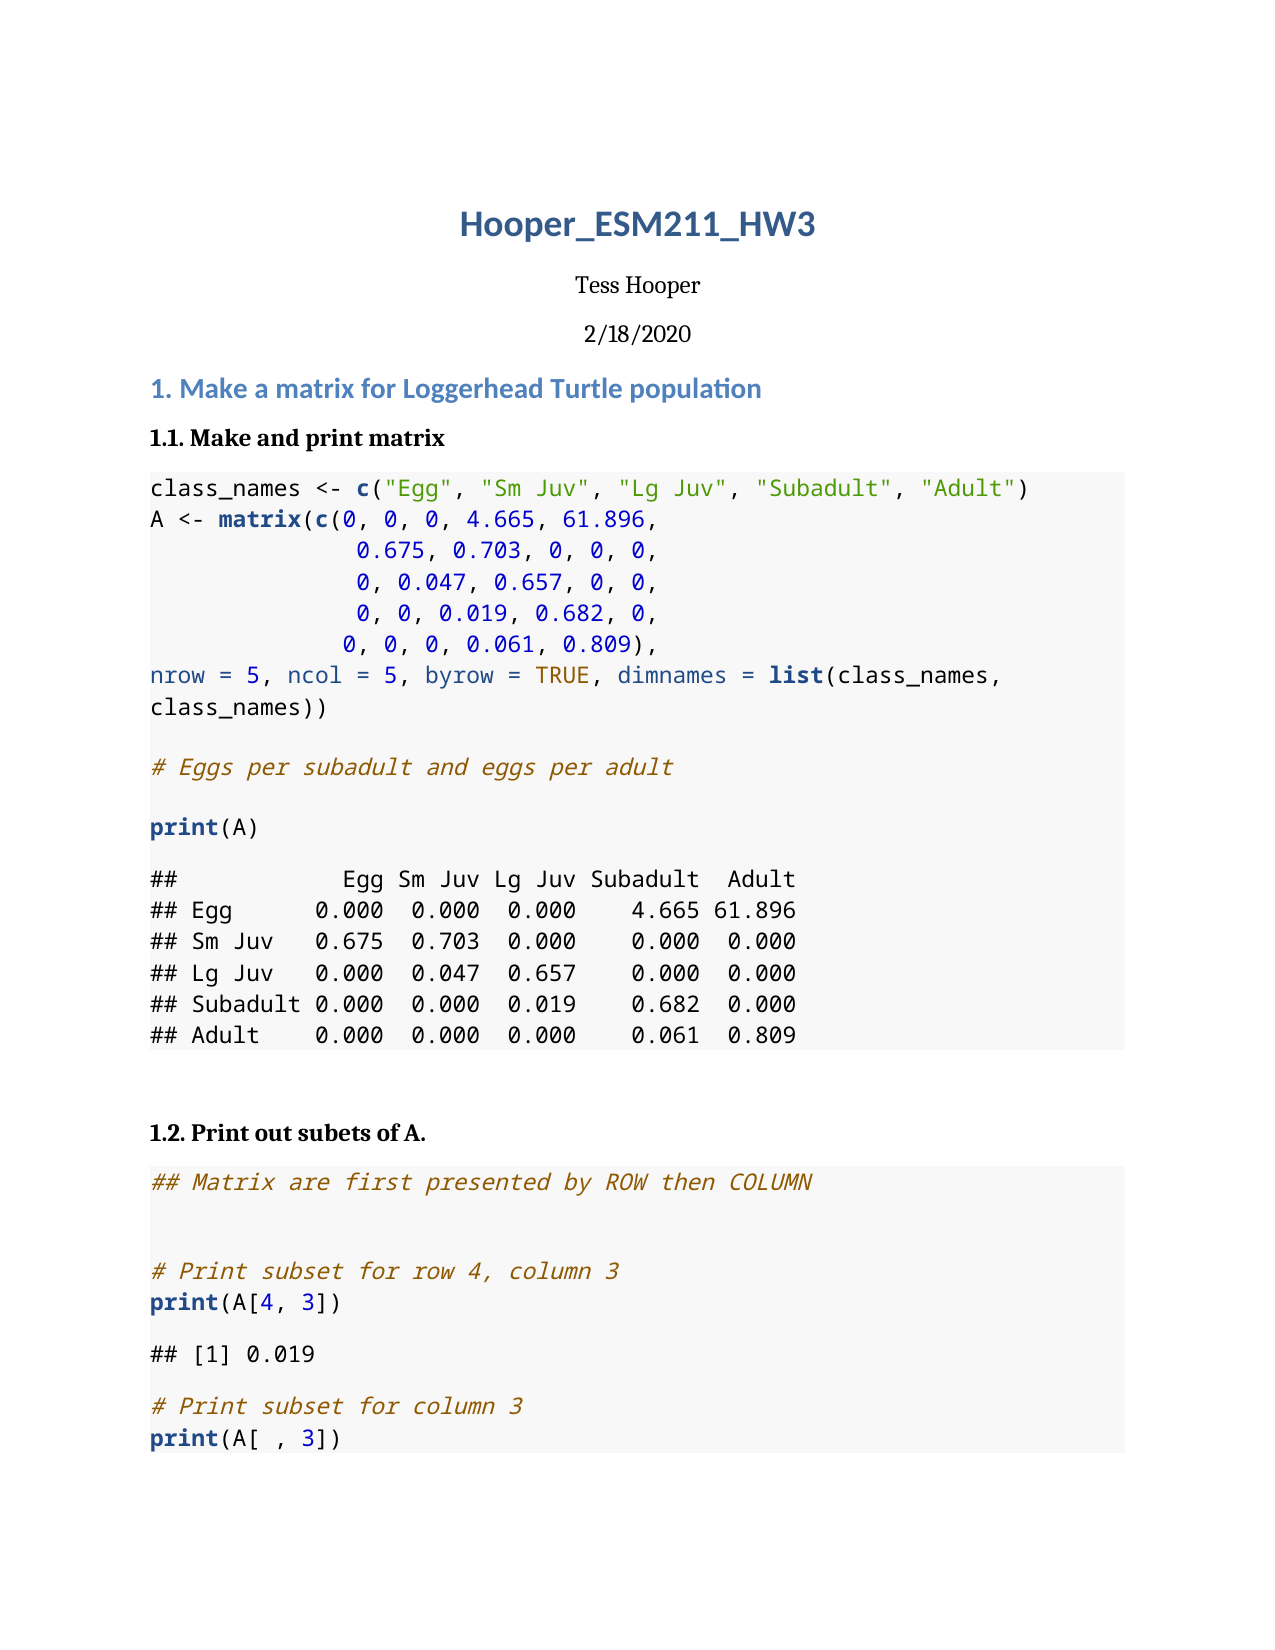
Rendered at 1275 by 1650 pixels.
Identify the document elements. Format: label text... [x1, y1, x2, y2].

text ## Matrix are first presented by ROW then COLUMN # Print subset for row 4, column 3 print(A[4, 3]) [150, 1166, 1125, 1317]
text 1.2. Print out subets of A. [150, 1118, 1125, 1147]
text ## [1] 0.019 [150, 1338, 1125, 1369]
text class_names <- c("Egg", "Sm Juv", "Lg Juv", "Subadult", "Adult") A <- matrix(c(0, 0, 0, 4.665, 61.896, 0.675, 0.703, 0, 0, 0, 0, 0.047, 0.657, 0, 0, 0, 0, 0.019, 0.682, 0, 0, 0, 0, 0.061, 0.809), nrow = 5, ncol = 5, byrow = TRUE, dimnames = list(class_names, class_names)) # Eggs per subadult and eggs per adult print(A) [150, 472, 1125, 842]
subtitle 1. Make a matrix for Loggerhead Turtle population [150, 370, 1125, 406]
title Hooper_ESM211_HW3 [150, 200, 1125, 246]
text ## Egg Sm Juv Lg Juv Subadult Adult ## Egg 0.000 0.000 0.000 4.665 61.896 ## Sm Juv 0.675 0.703 0.000 0.000 0.000 ## Lg Juv 0.000 0.047 0.657 0.000 0.000 ## Subadult 0.000 0.000 0.019 0.682 0.000 ## Adult 0.000 0.000 0.000 0.061 0.809 [150, 863, 1125, 1050]
text 1.1. Make and print matrix [150, 424, 1125, 453]
text 2/18/2020 [150, 320, 1125, 349]
text # Print subset for column 3 print(A[ , 3]) [342, 1390, 1125, 1453]
text Tess Hooper [150, 271, 1125, 299]
